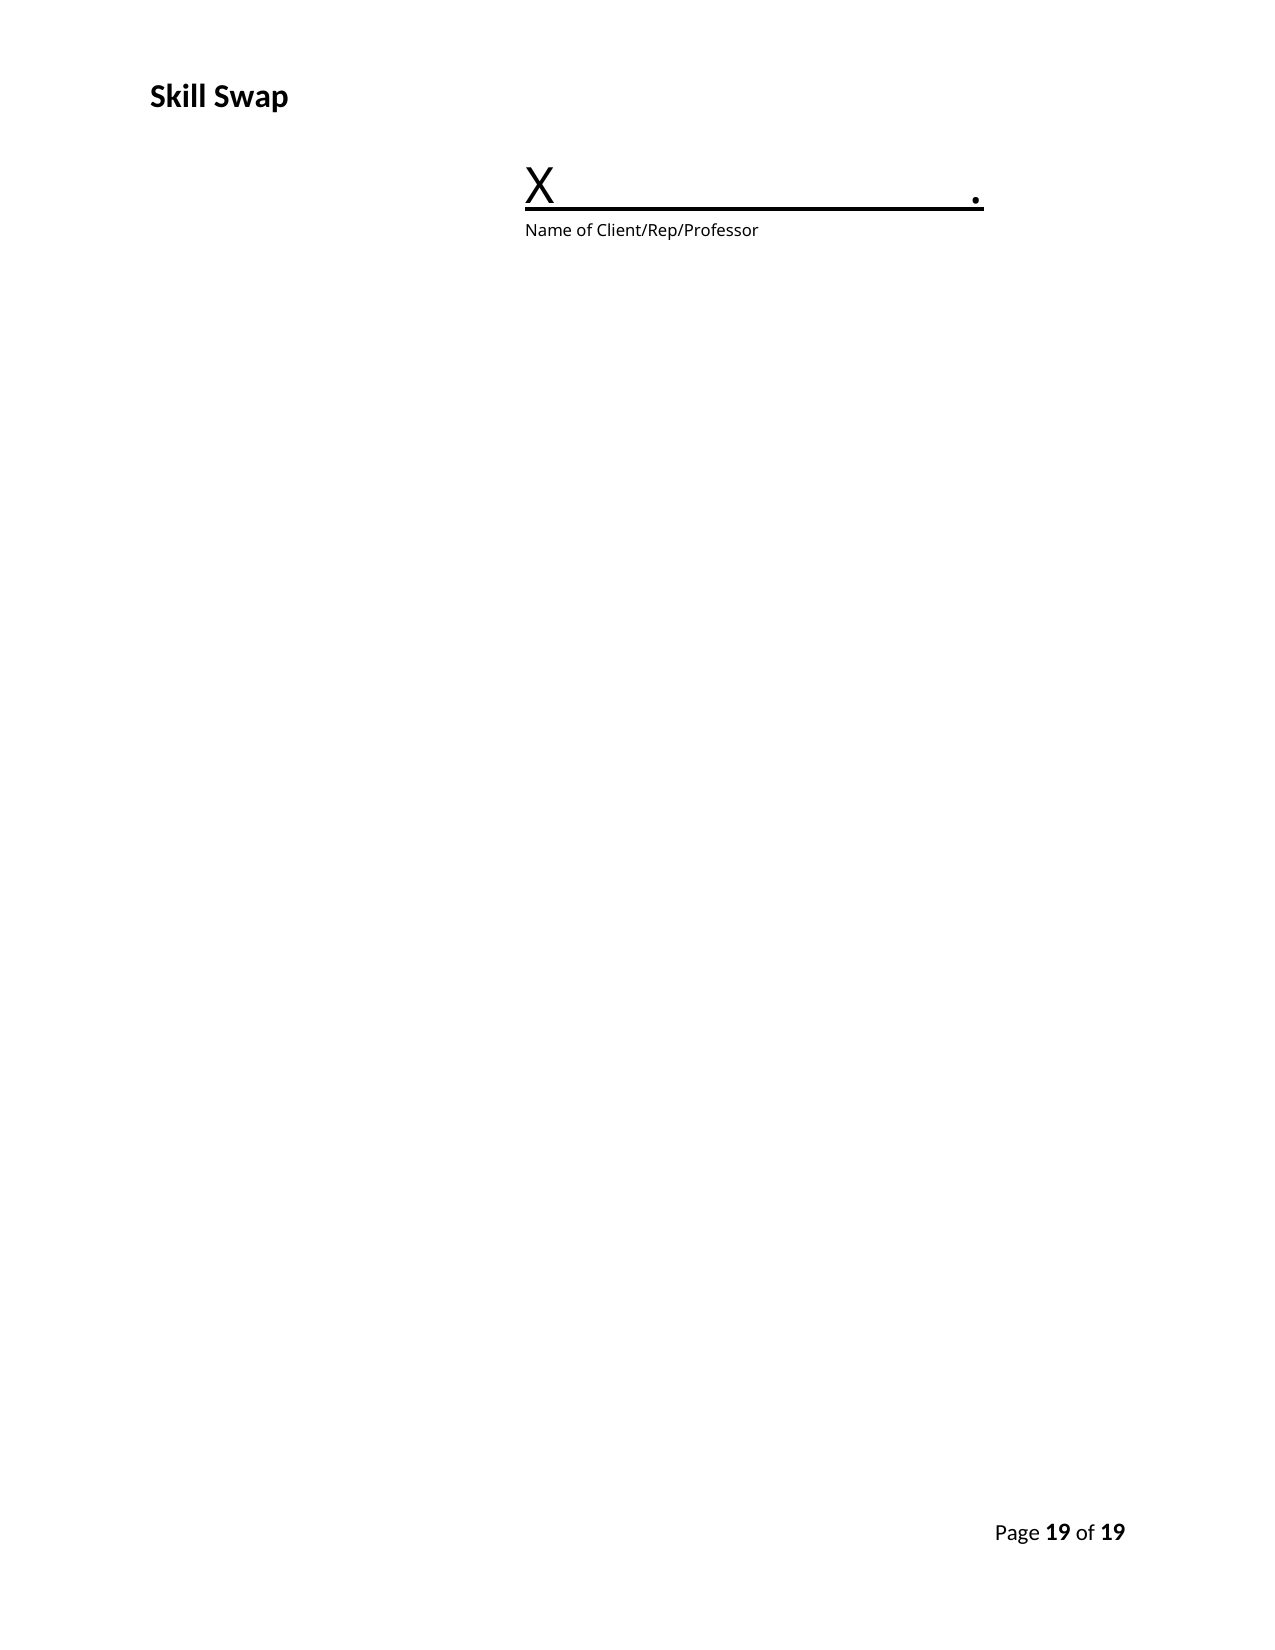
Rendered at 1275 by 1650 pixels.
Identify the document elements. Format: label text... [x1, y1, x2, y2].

text Name of Client/Rep/Professor [450, 218, 1125, 241]
text X . [450, 150, 1125, 218]
